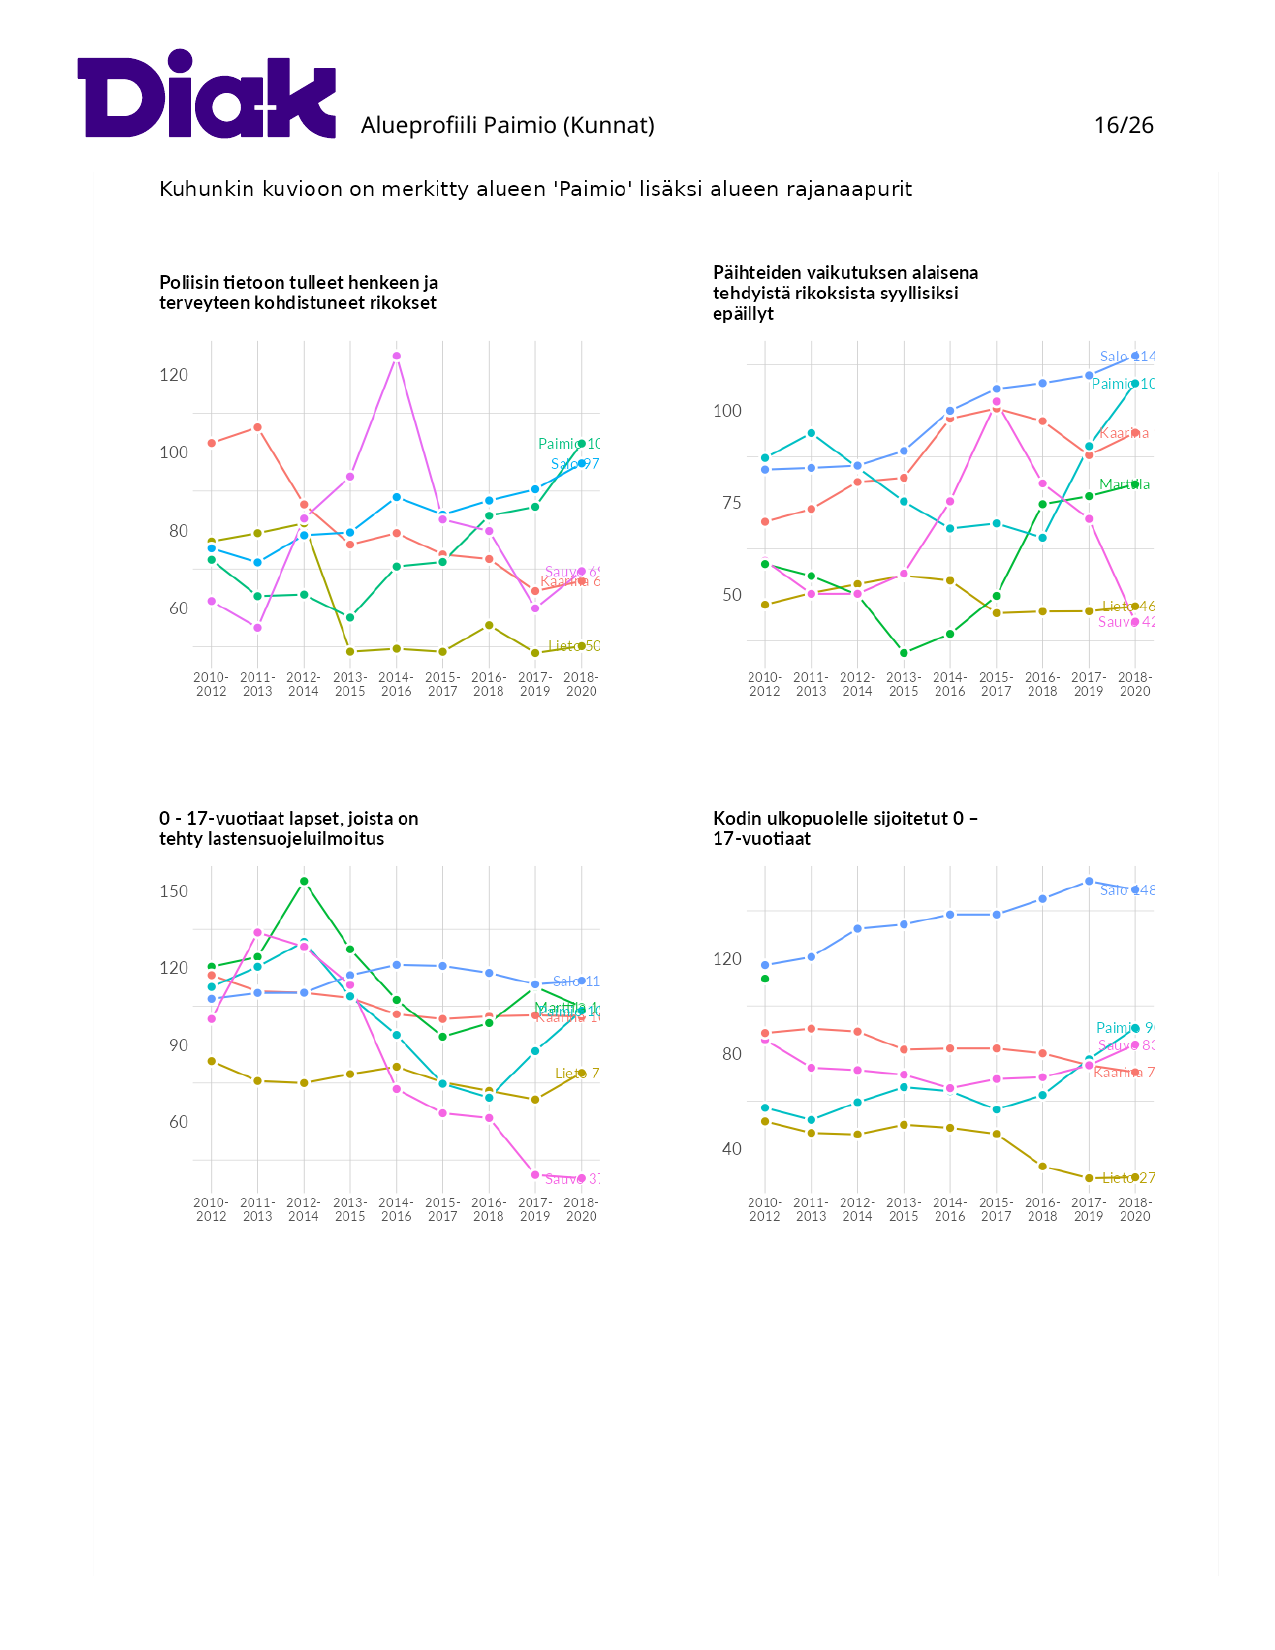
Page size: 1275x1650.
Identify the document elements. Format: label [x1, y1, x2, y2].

picture [93, 172, 1219, 1576]
